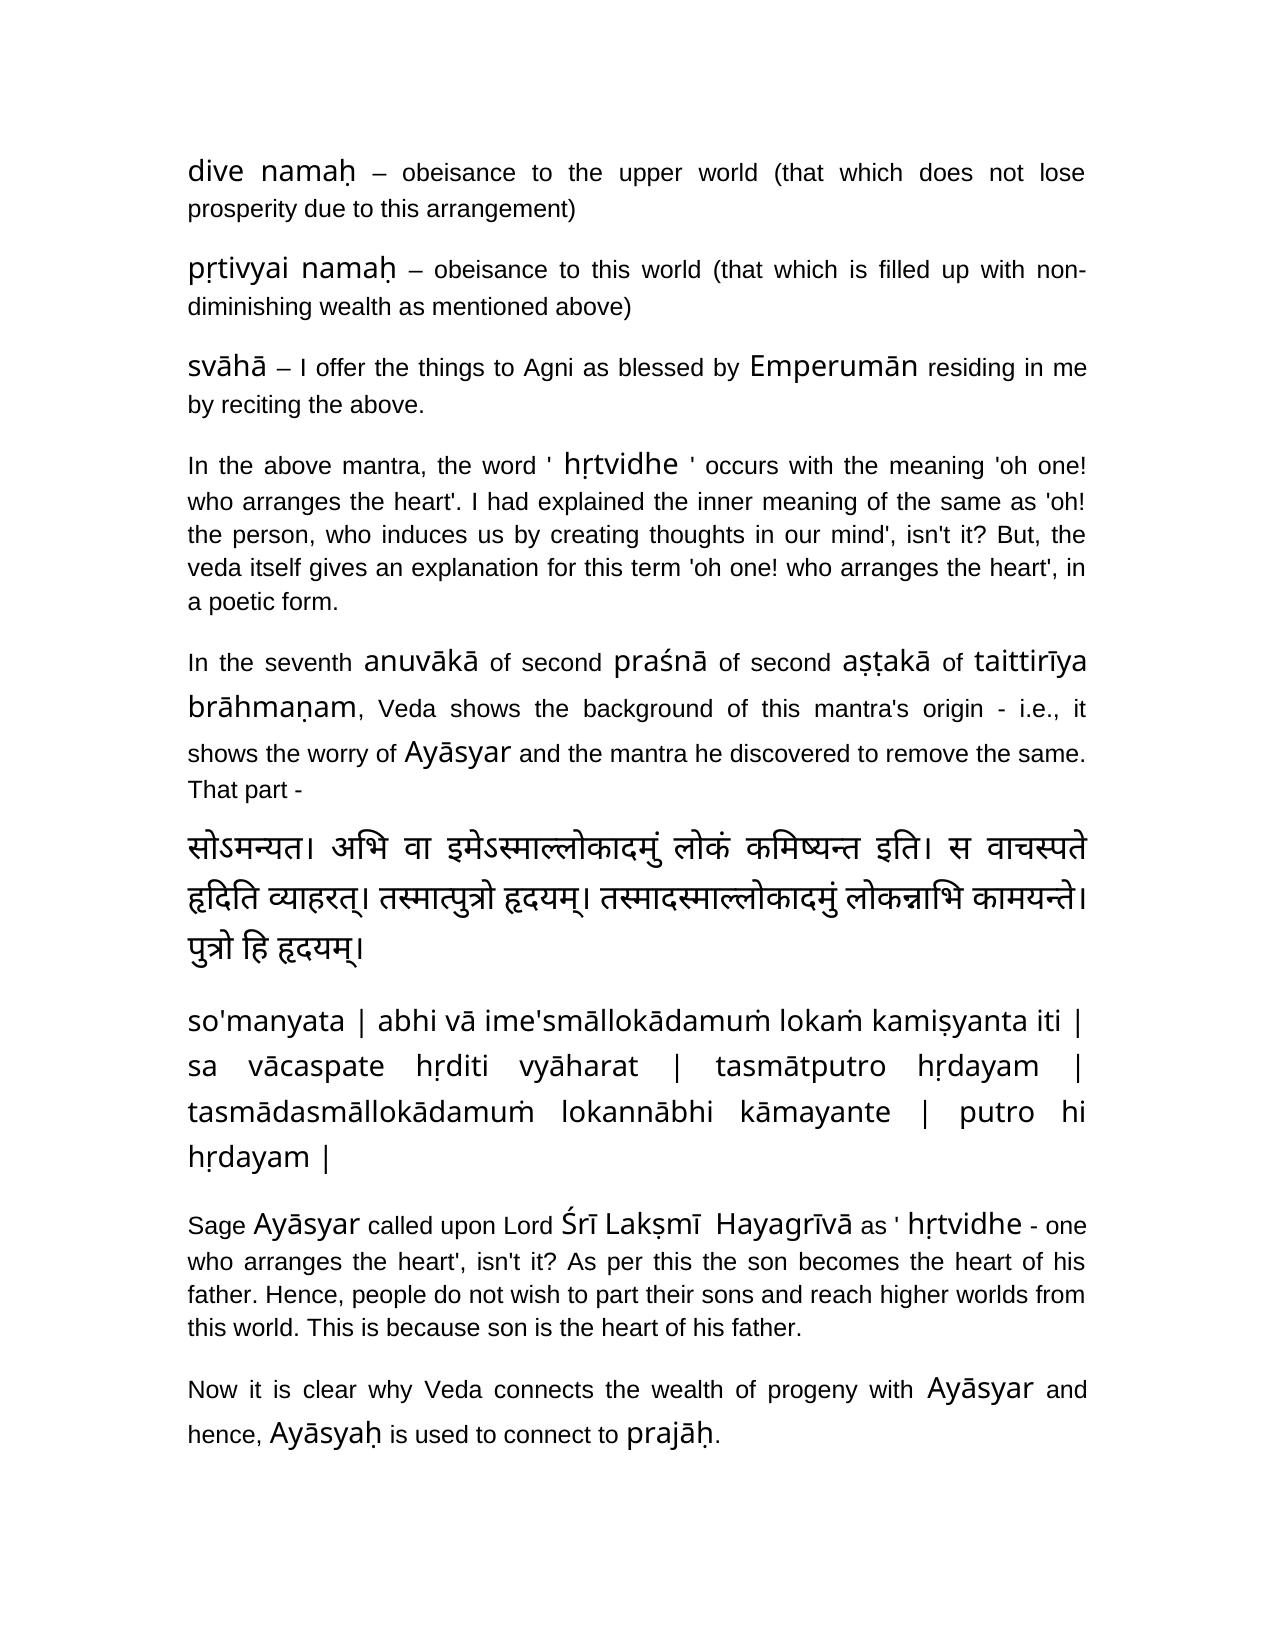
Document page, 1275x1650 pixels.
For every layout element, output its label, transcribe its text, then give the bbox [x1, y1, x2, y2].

text dive namaḥ – obeisance to the upper world (that which does not lose prosperity due to this arrangement) [187, 150, 1087, 223]
text In the above mantra, the word ' hṛtvidhe ' occurs with the meaning 'oh one! who arranges the heart'. I had explained the inner meaning of the same as 'oh! the person, who induces us by creating thoughts in our mind', isn't it? But, the veda itself gives an explanation for this term 'oh one! who arranges the heart', in a poetic form. [187, 443, 1087, 615]
text In the seventh anuvākā of second praśnā of second aṣṭakā of taittirīya brāhmaṇam, Veda shows the background of this mantra's origin - i.e., it shows the worry of Ayāsyar and the mantra he discovered to remove the same. That part - [187, 640, 1087, 804]
text Now it is clear why Veda connects the wealth of progeny with Ayāsyar and hence, Ayāsyaḥ is used to connect to prajāḥ. [187, 1367, 1087, 1452]
text pṛtivyai namaḥ – obeisance to this world (that which is filled up with non-diminishing wealth as mentioned above) [187, 248, 1087, 321]
text so'manyata | abhi vā ime'smāllokādamuṁ lokaṁ kamiṣyanta iti | sa vācaspate hṛditi vyāharat | tasmātputro hṛdayam | tasmādasmāllokādamuṁ lokannābhi kāmayante | putro hi hṛdayam | [187, 1000, 1087, 1176]
text Sage Ayāsyar called upon Lord śrī Lakṣmī Hayagrīvā as ' hṛtvidhe - one who arranges the heart', isn't it? As per this the son becomes the heart of his father. Hence, people do not wish to part their sons and reach higher worlds from this world. This is because son is the heart of his father. [187, 1203, 1087, 1342]
text svāhā – I offer the things to Agni as blessed by Emperumān residing in me by reciting the above. [187, 346, 1087, 418]
text सोऽमन्यत। अभि वा इमेऽस्माल्लोकादमुं लोकं कमिष्यन्त इति। स वाचस्पते हृदिति व्याहरत्। तस्मात्पुत्रो हृदयम्। तस्मादस्माल्लोकादमुं लोकन्नाभि कामयन्ते। पुत्रो हि हृदयम्। [187, 829, 1087, 973]
